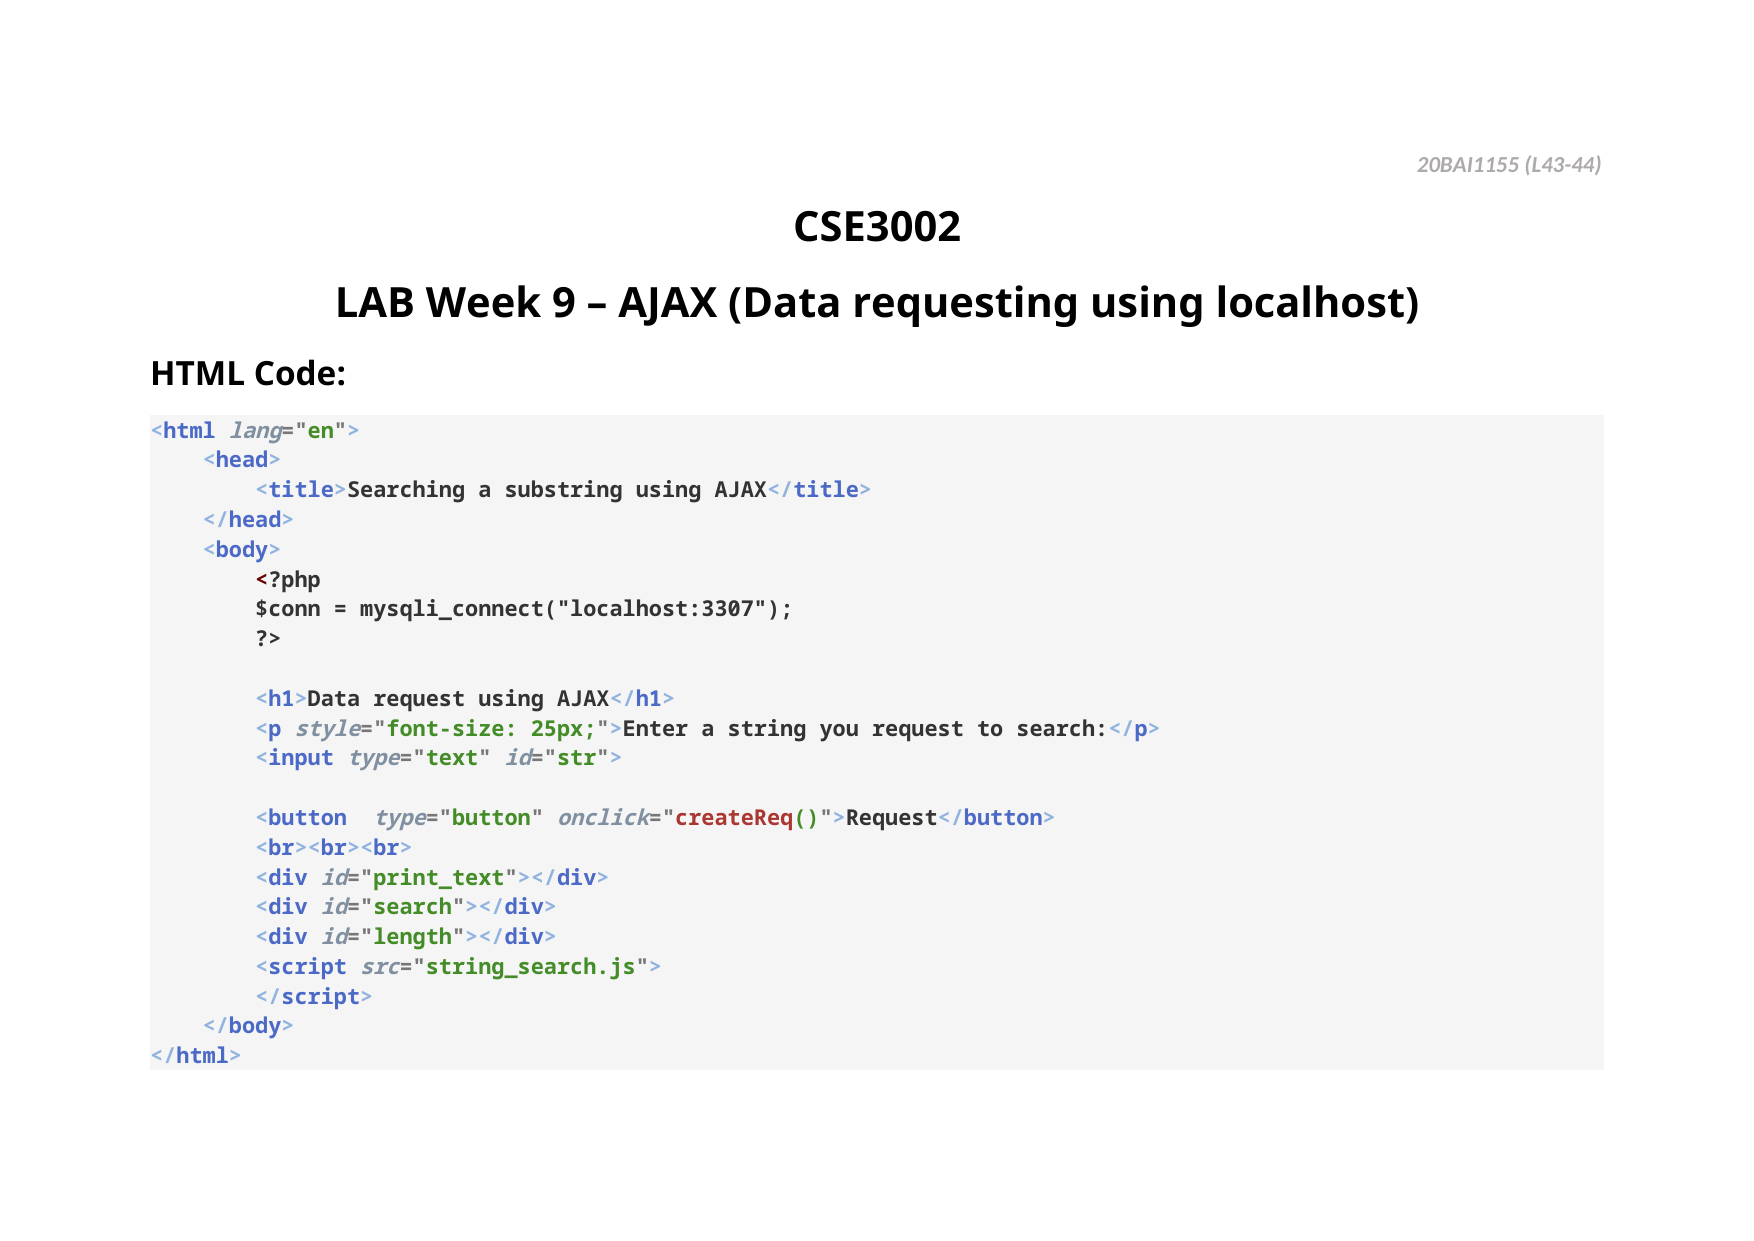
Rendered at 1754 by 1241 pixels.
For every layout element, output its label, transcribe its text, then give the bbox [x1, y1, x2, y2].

text <h1>Data request using AJAX</h1> [150, 683, 1604, 713]
text </html> [150, 1040, 1604, 1070]
text </script> [150, 981, 1604, 1011]
text </body> [150, 1011, 1604, 1040]
text <div id="print_text"></div> [150, 862, 1604, 891]
text <html lang="en"> [150, 415, 1604, 444]
text 20BAI1155 (L43-44) [150, 150, 1604, 178]
text HTML Code: [150, 350, 1604, 395]
text <script src="string_search.js"> [150, 951, 1604, 981]
text </head> [150, 504, 1604, 534]
text <p style="font-size: 25px;">Enter a string you request to search:</p> [150, 713, 1604, 742]
text LAB Week 9 – AJAX (Data requesting using localhost) [150, 273, 1604, 330]
text <?php [150, 564, 1604, 593]
text CSE3002 [150, 196, 1604, 253]
text <input type="text" id="str"> [150, 742, 1604, 772]
text ?> [150, 623, 1604, 653]
text <button type="button" onclick="createReq()">Request</button> [150, 802, 1604, 832]
text <head> [150, 444, 1604, 474]
text <div id="length"></div> [150, 921, 1604, 951]
text <div id="search"></div> [150, 891, 1604, 921]
text <br><br><br> [150, 832, 1604, 862]
text $conn = mysqli_connect("localhost:3307"); [150, 593, 1604, 623]
text <body> [150, 534, 1604, 564]
text <title>Searching a substring using AJAX</title> [150, 474, 1604, 504]
